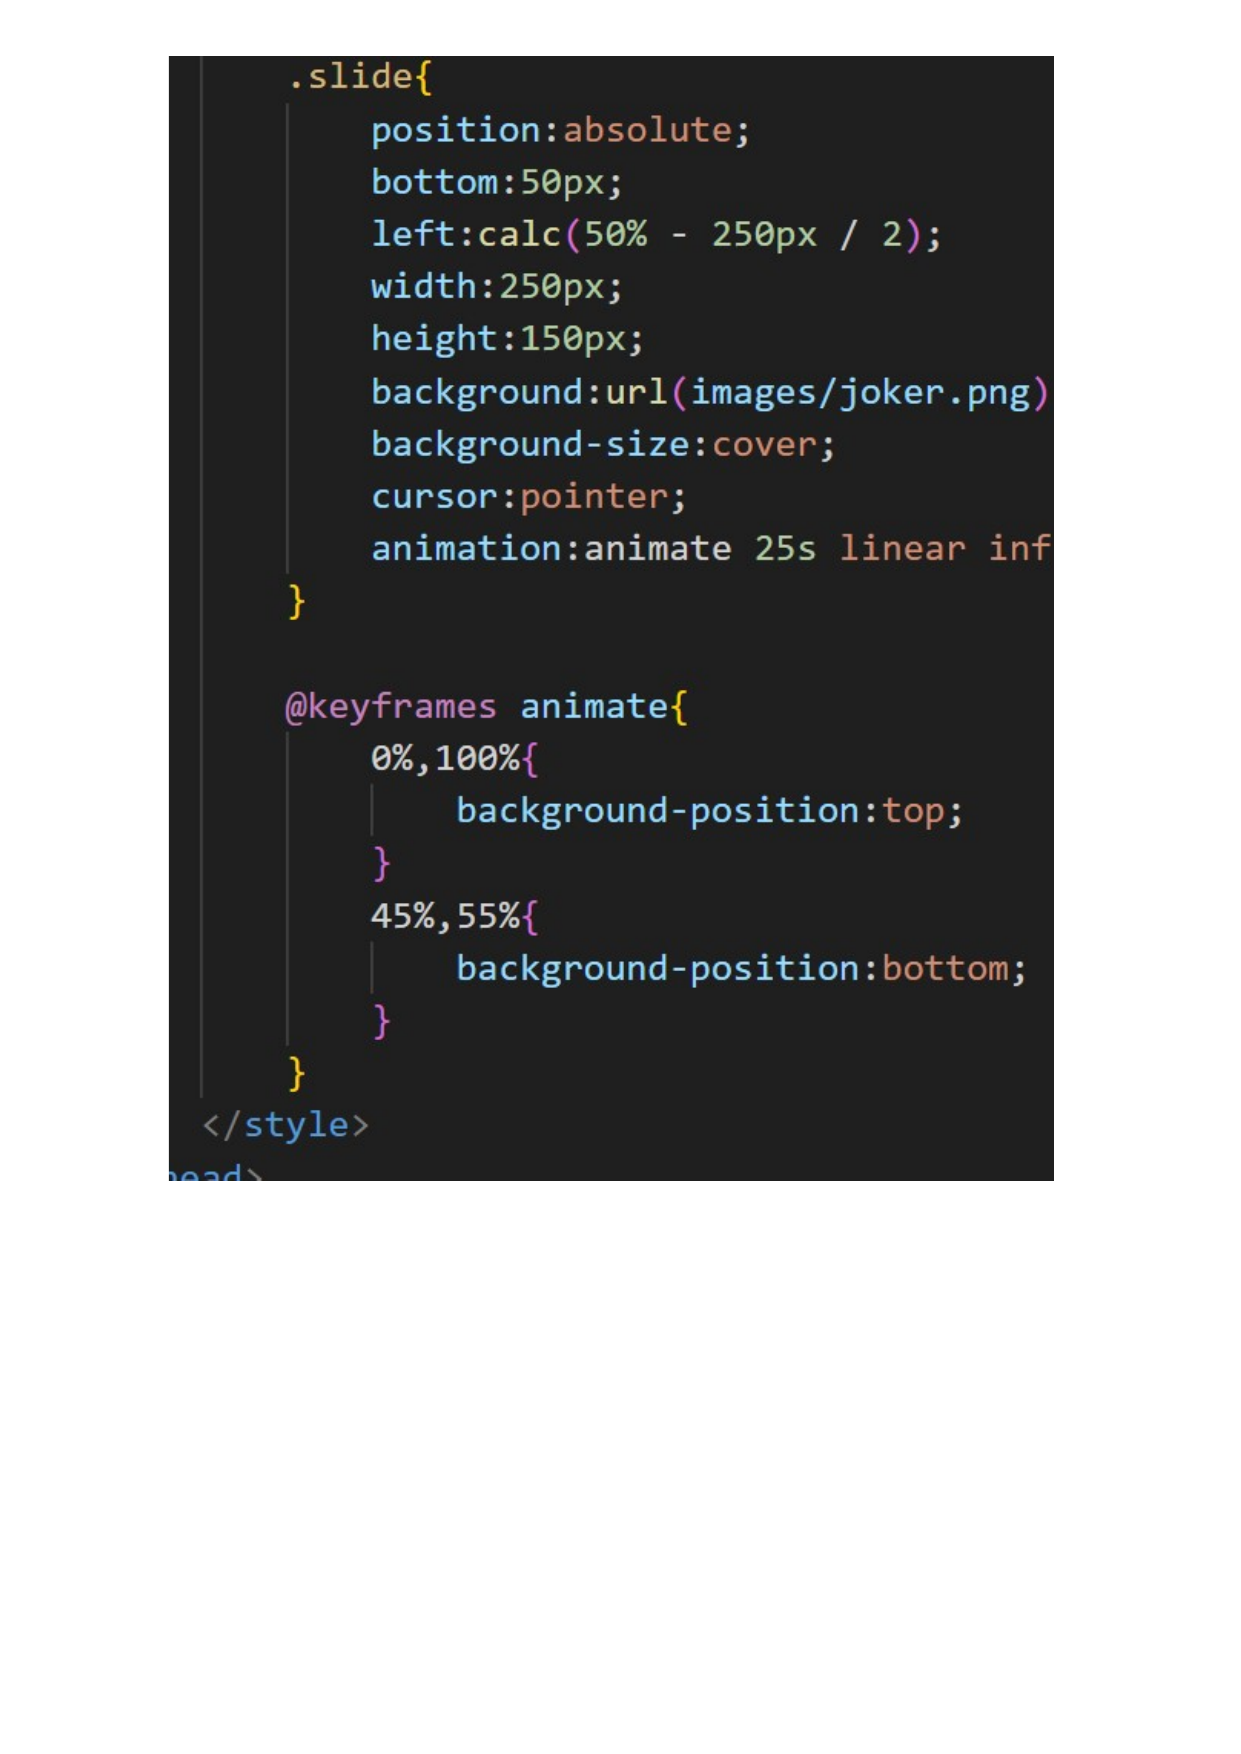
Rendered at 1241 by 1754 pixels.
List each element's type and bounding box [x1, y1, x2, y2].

picture [168, 56, 1054, 1181]
